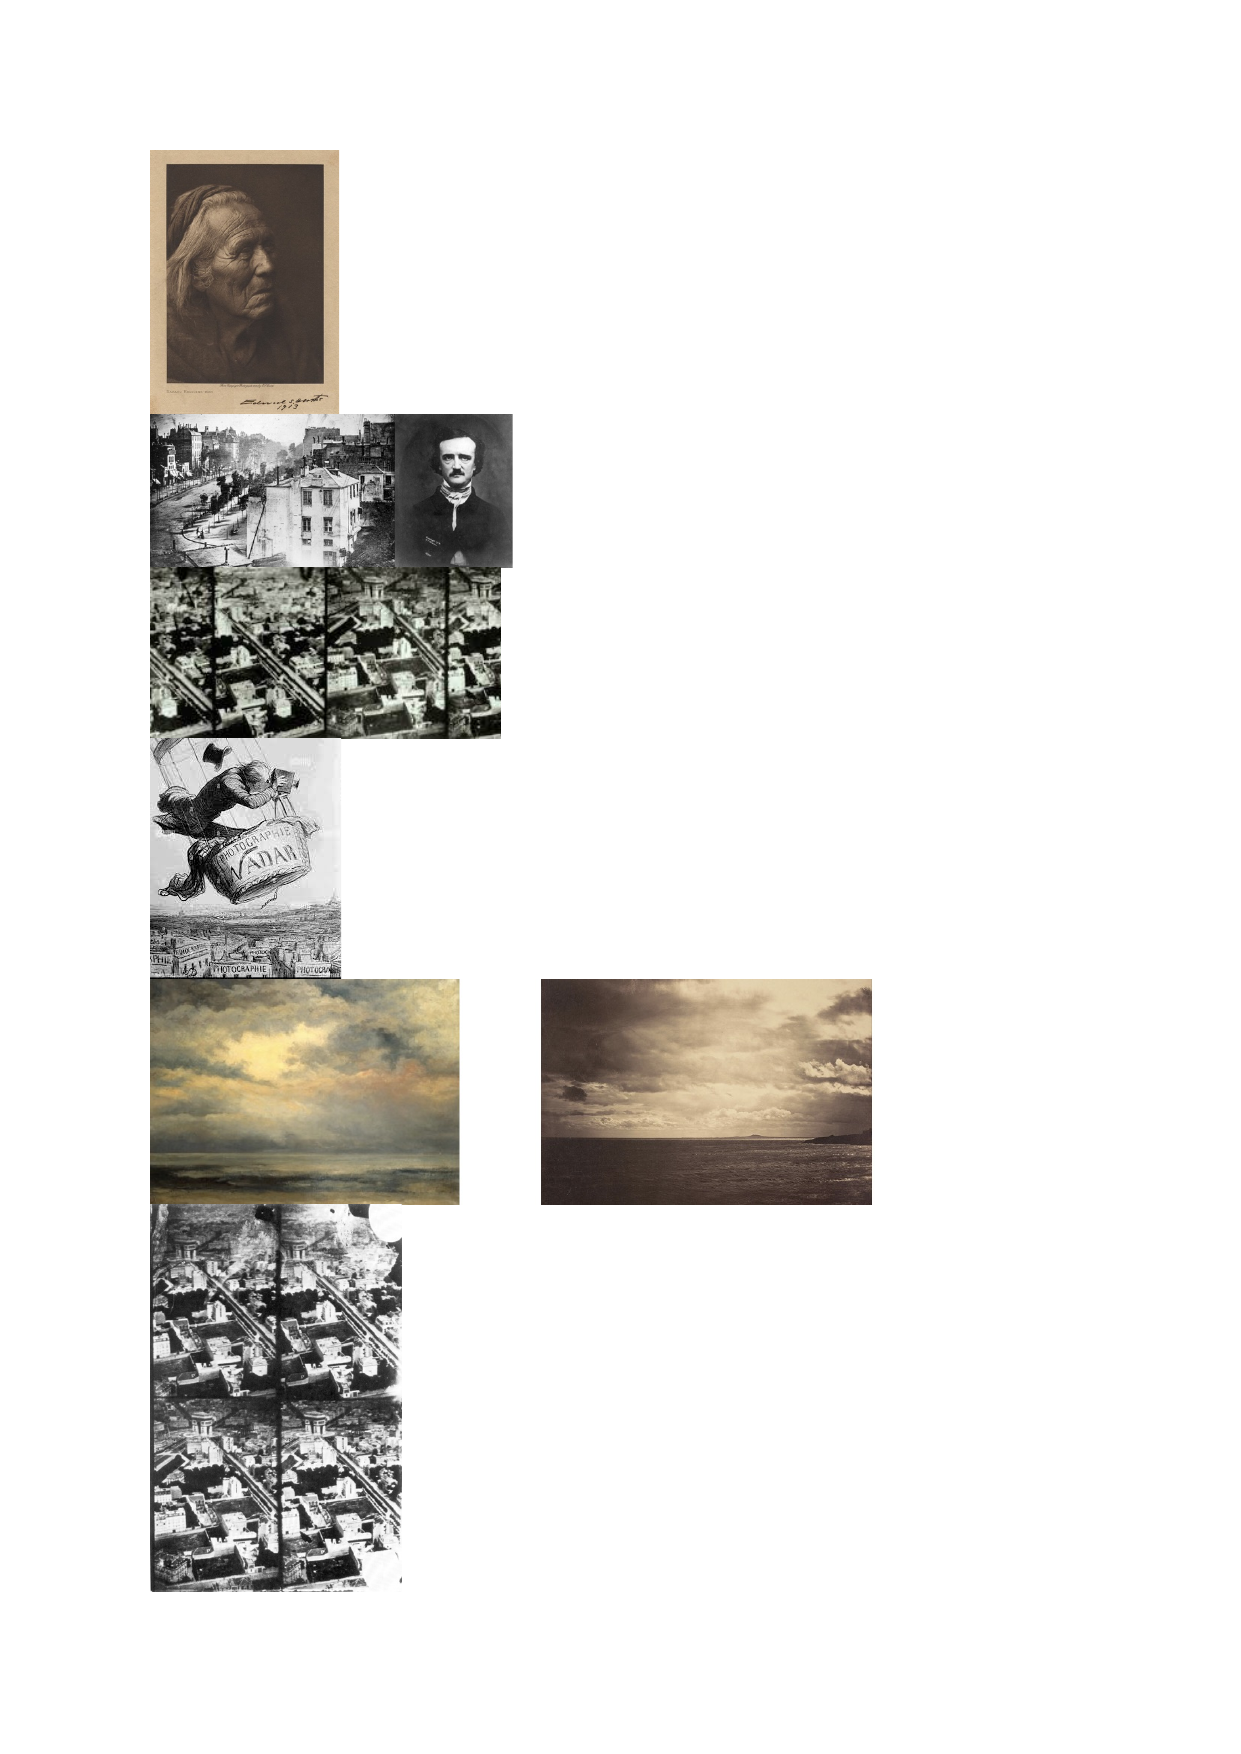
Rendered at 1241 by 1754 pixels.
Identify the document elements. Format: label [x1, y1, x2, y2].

picture [150, 150, 875, 1592]
